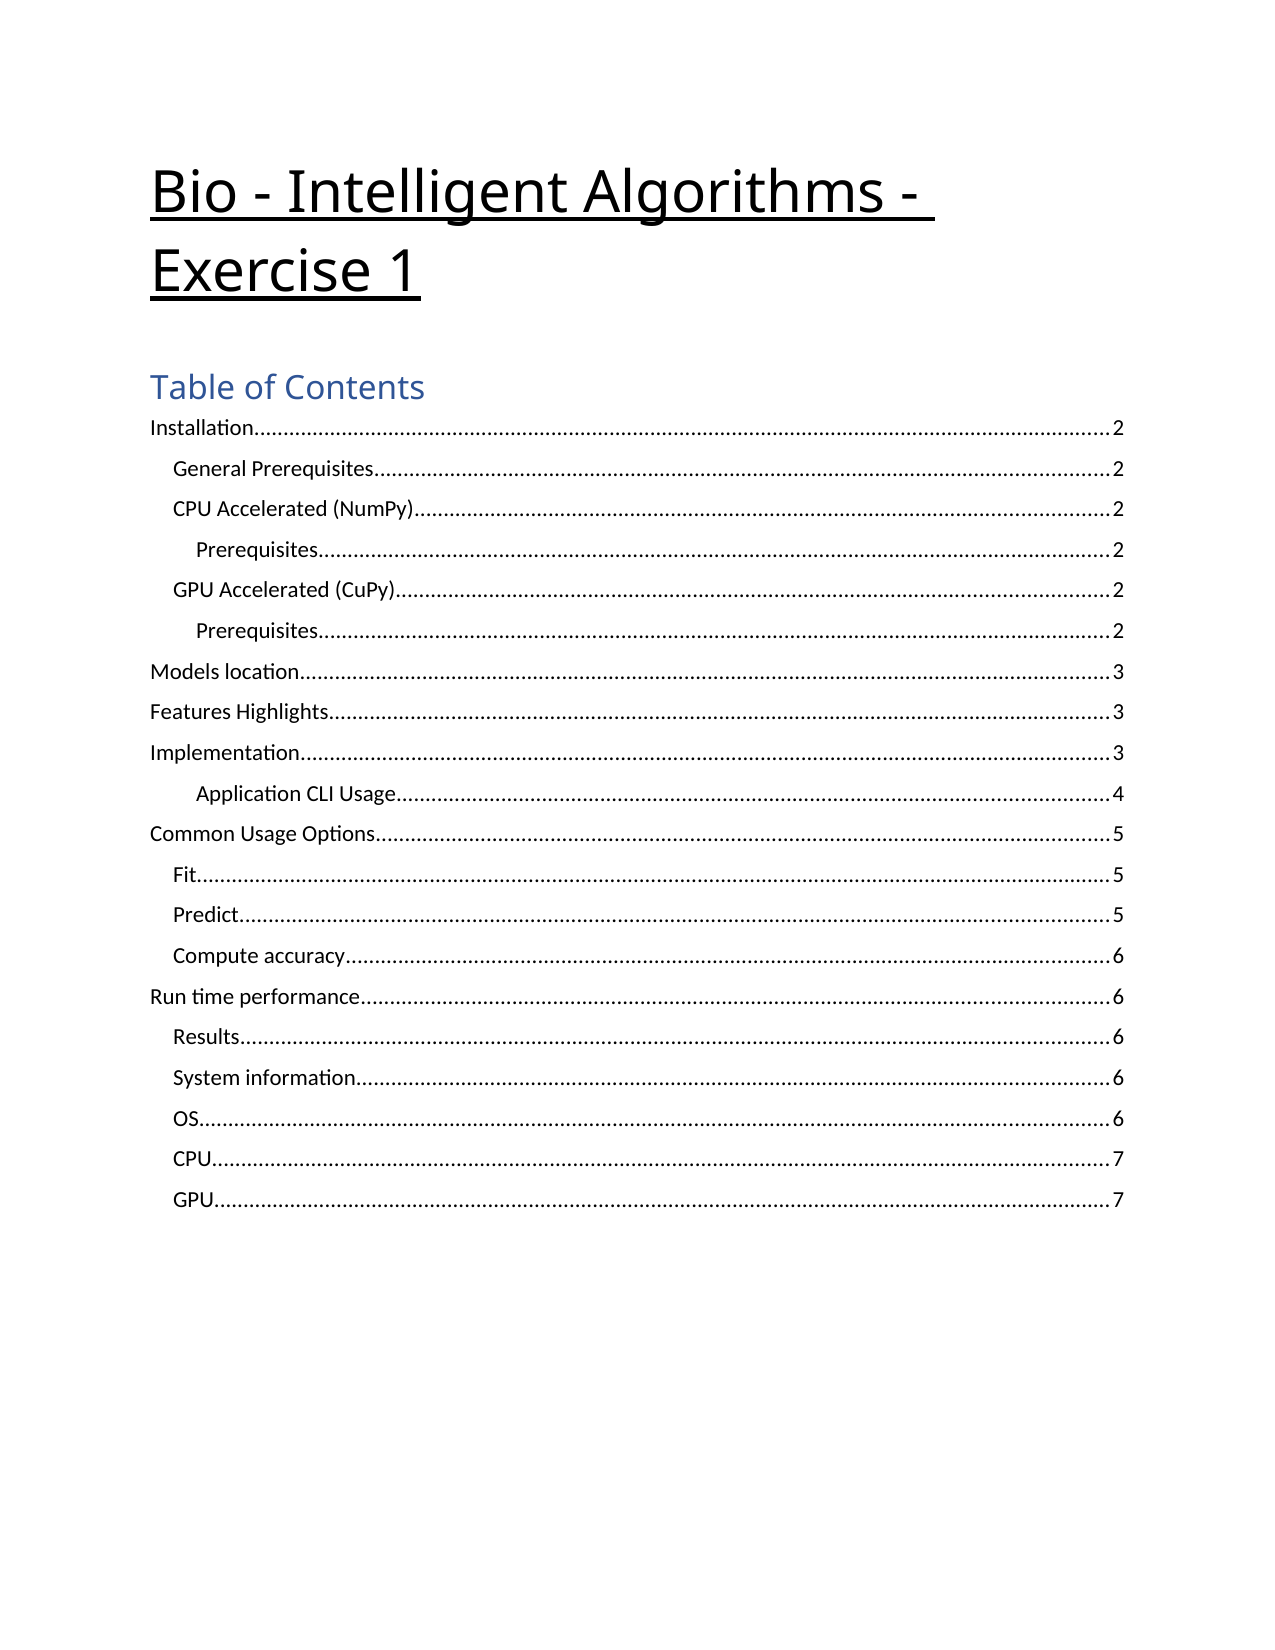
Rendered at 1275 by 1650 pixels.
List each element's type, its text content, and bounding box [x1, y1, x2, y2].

title Bio - Intelligent Algorithms - Exercise 1 [150, 150, 1125, 309]
